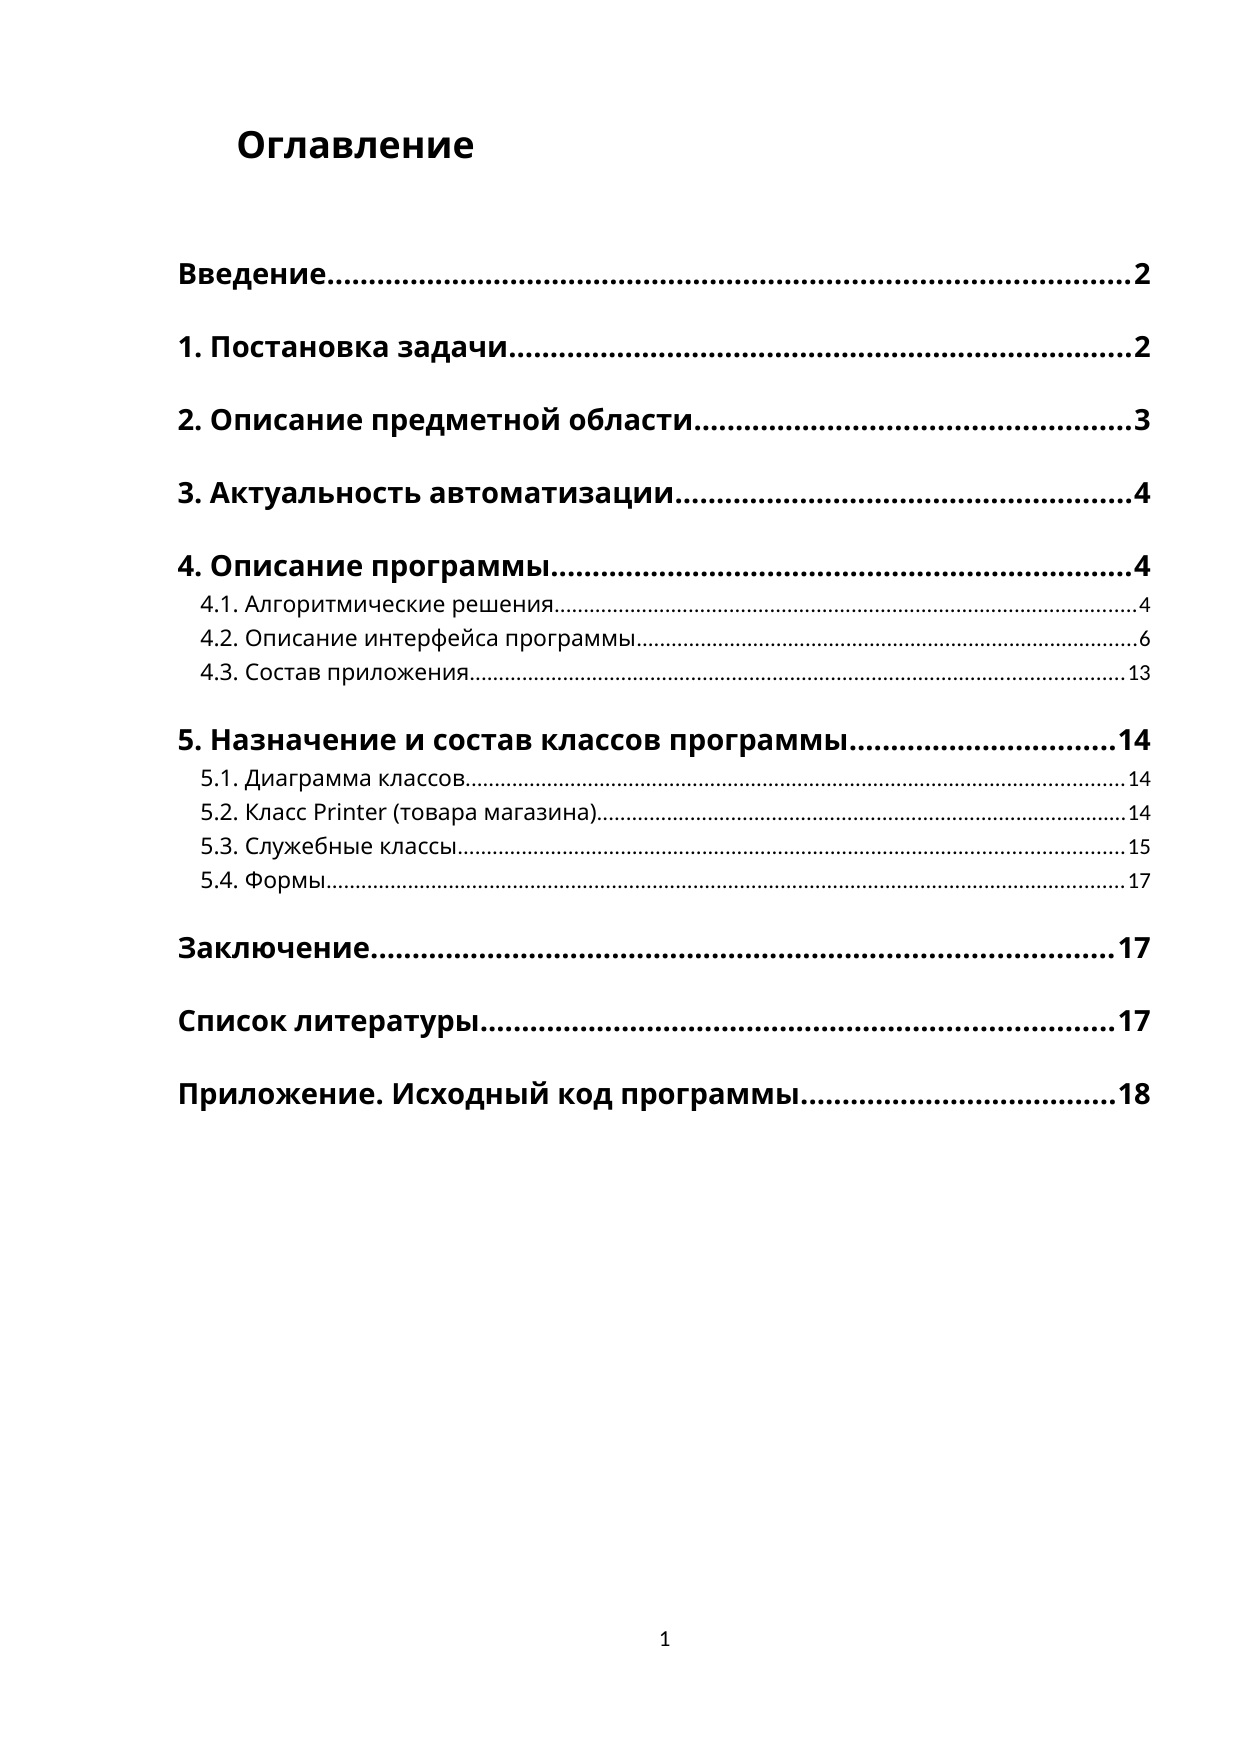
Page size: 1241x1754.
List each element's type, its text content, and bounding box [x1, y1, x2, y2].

text 1. Постановка задачи 2 [177, 326, 1152, 366]
text 2. Описание предметной области 3 [177, 399, 1152, 439]
text 4.1. Алгоритмические решения 4 [200, 588, 1152, 619]
text Оглавление [177, 118, 1152, 169]
text Приложение. Исходный код программы 18 [177, 1074, 1152, 1113]
text 5.1. Диаграмма классов 14 [200, 762, 1152, 794]
text 3. Актуальность автоматизации 4 [177, 472, 1152, 512]
text Введение 2 [177, 253, 1152, 293]
text 4.2. Описание интерфейса программы 6 [200, 622, 1152, 653]
text 5.4. Формы 17 [200, 864, 1152, 895]
text 4. Описание программы 4 [177, 545, 1152, 585]
text Заключение 17 [177, 928, 1152, 967]
text 4.3. Состав приложения 13 [200, 656, 1152, 687]
text 5. Назначение и состав классов программы 14 [177, 719, 1152, 759]
text 5.2. Класс Printer (товара магазина) 14 [200, 796, 1152, 827]
text Список литературы 17 [177, 1001, 1152, 1040]
text 5.3. Служебные классы 15 [200, 830, 1152, 861]
